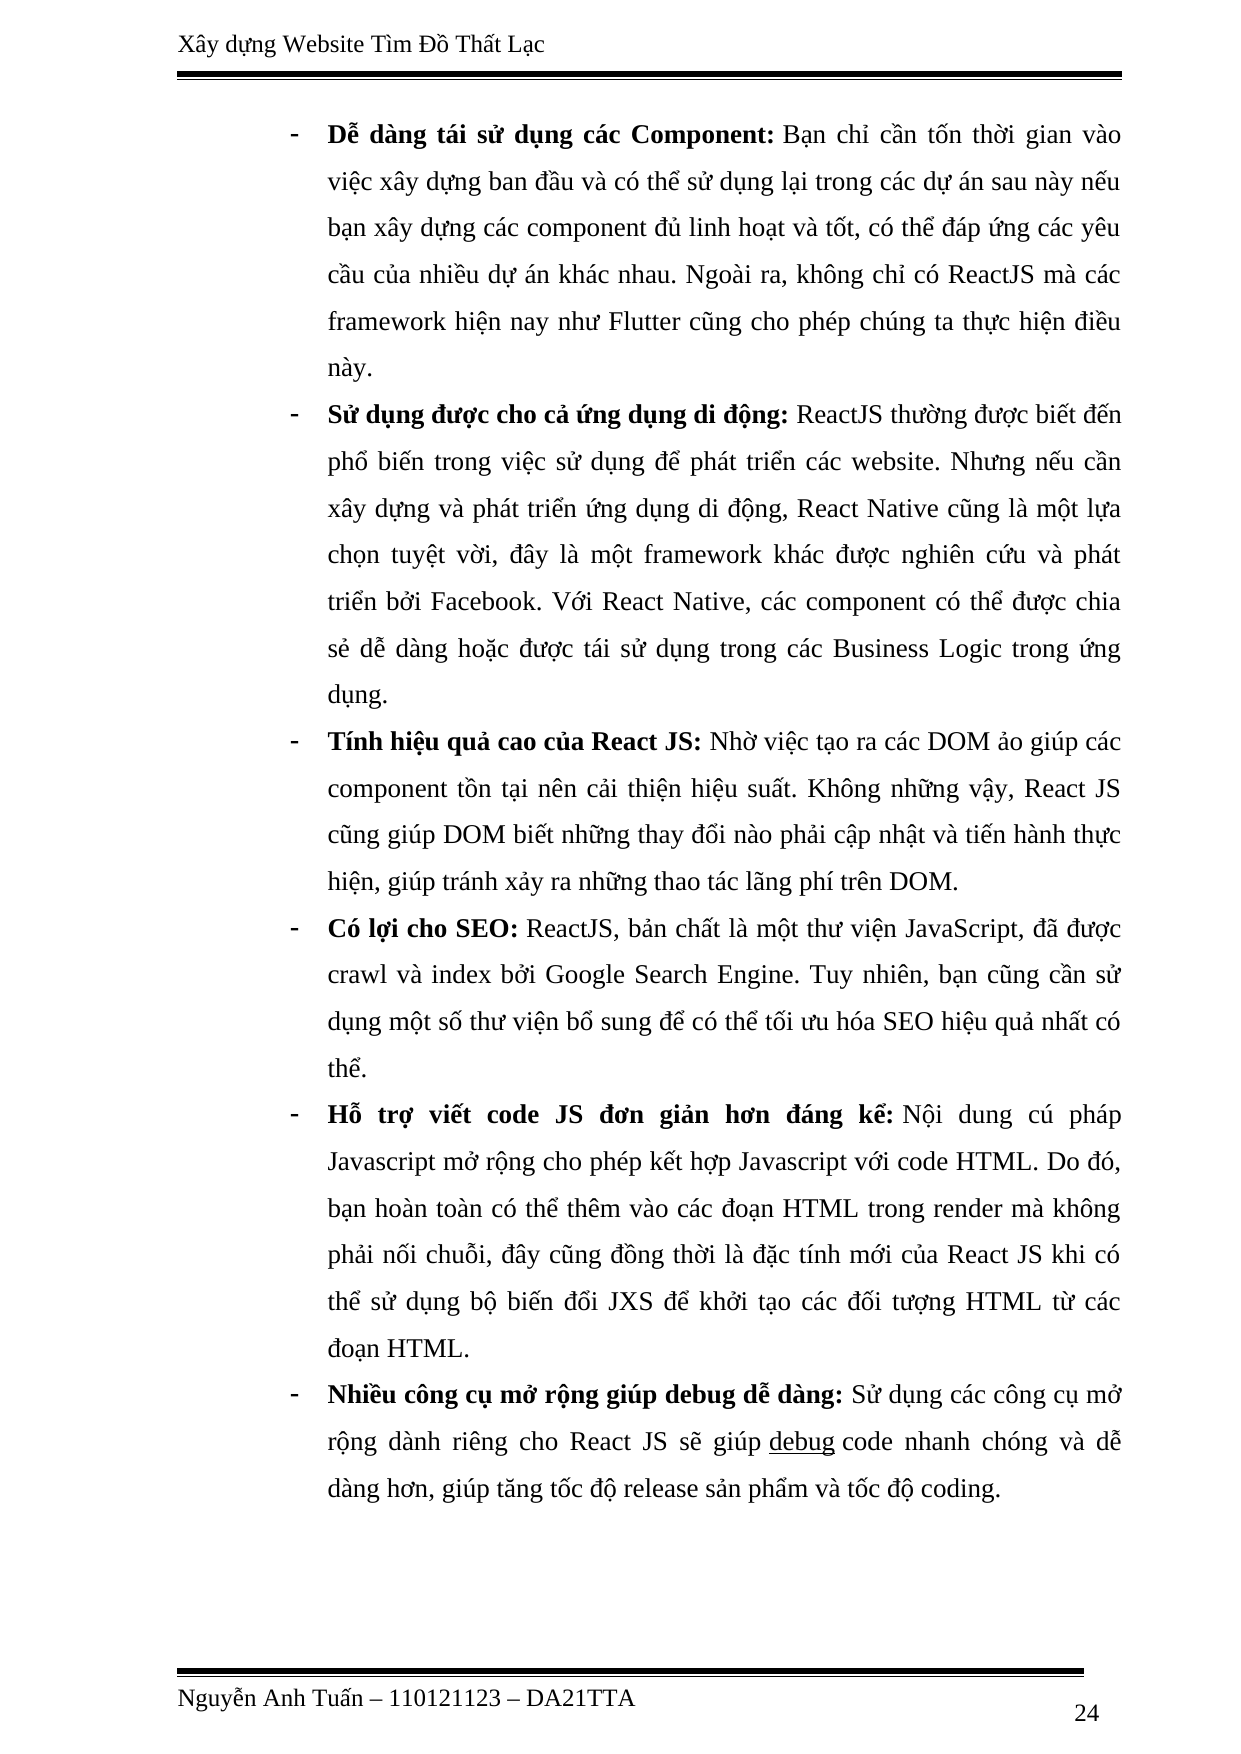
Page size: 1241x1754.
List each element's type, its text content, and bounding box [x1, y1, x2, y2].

list Sử dụng được cho cả ứng dụng di động: ReactJS thường được biết đến phổ biến trong việc sử dụng để phát triển các website. Nhưng nếu cần xây dựng và phát triển ứng dụng di động, React Native cũng là một lựa chọn tuyệt vời, đây là một framework khác được nghiên cứu và phát triển bởi Facebook. Với React Native, các component có thể được chia sẻ dễ dàng hoặc được tái sử dụng trong các Business Logic trong ứng dụng. [290, 398, 1122, 709]
list Hỗ trợ viết code JS đơn giản hơn đáng kể: Nội dung cú pháp Javascript mở rộng cho phép kết hợp Javascript với code HTML. Do đó, bạn hoàn toàn có thể thêm vào các đoạn HTML trong render mà không phải nối chuỗi, đây cũng đồng thời là đặc tính mới của React JS khi có thể sử dụng bộ biến đổi JXS để khởi tạo các đối tượng HTML từ các đoạn HTML. [290, 1098, 1122, 1363]
list Có lợi cho SEO: ReactJS, bản chất là một thư viện JavaScript, đã được crawl và index bởi Google Search Engine. Tuy nhiên, bạn cũng cần sử dụng một số thư viện bổ sung để có thể tối ưu hóa SEO hiệu quả nhất có thể. [290, 912, 1122, 1083]
list Dễ dàng tái sử dụng các Component: Bạn chỉ cần tốn thời gian vào việc xây dựng ban đầu và có thể sử dụng lại trong các dự án sau này nếu bạn xây dựng các component đủ linh hoạt và tốt, có thể đáp ứng các yêu cầu của nhiều dự án khác nhau. Ngoài ra, không chỉ có ReactJS mà các framework hiện nay như Flutter cũng cho phép chúng ta thực hiện điều này. [290, 118, 1122, 383]
list Tính hiệu quả cao của React JS: Nhờ việc tạo ra các DOM ảo giúp các component tồn tại nên cải thiện hiệu suất. Không những vậy, React JS cũng giúp DOM biết những thay đổi nào phải cập nhật và tiến hành thực hiện, giúp tránh xảy ra những thao tác lãng phí trên DOM. [290, 725, 1122, 896]
list Nhiều công cụ mở rộng giúp debug dễ dàng: Sử dụng các công cụ mở rộng dành riêng cho React JS sẽ giúp debug code nhanh chóng và dễ dàng hơn, giúp tăng tốc độ release sản phẩm và tốc độ coding. [290, 1379, 1122, 1503]
